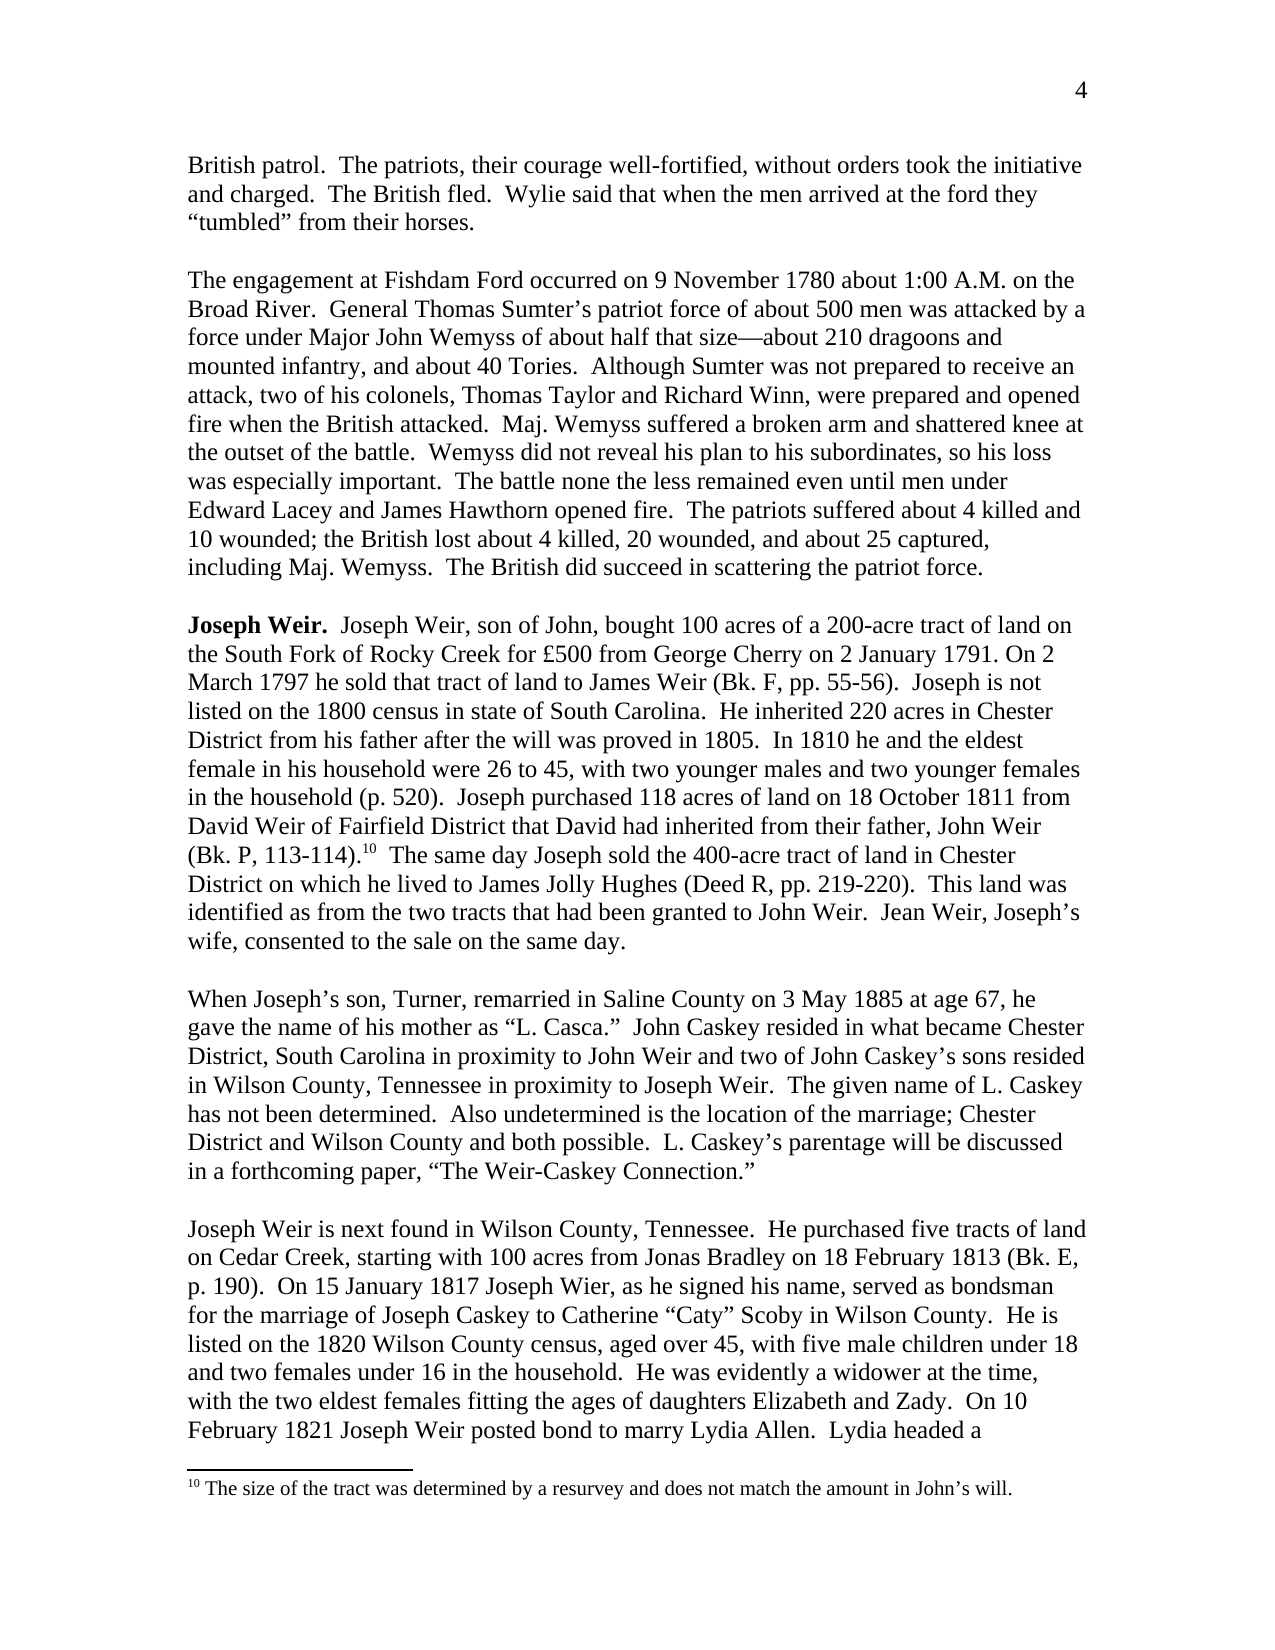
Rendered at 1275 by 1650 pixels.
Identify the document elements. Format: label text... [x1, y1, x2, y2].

subtitle When Joseph’s son, Turner, remarried in Saline County on 3 May 1885 at age 67, he gave the name of his mother as “L. Casca.” John Caskey resided in what became Chester District, South Carolina in proximity to John Weir and two of John Caskey’s sons resided in Wilson County, Tennessee in proximity to Joseph Weir. The given name of L. Caskey has not been determined. Also undetermined is the location of the marriage; Chester District and Wilson County and both possible. L. Caskey’s parentage will be discussed in a forthcoming paper, “The Weir-Caskey Connection.” [187, 984, 1087, 1185]
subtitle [187, 150, 1087, 236]
subtitle Joseph Weir. Joseph Weir, son of John, bought 100 acres of a 200-acre tract of land on the South Fork of Rocky Creek for £500 from George Cherry on 2 January 1791. On 2 March 1797 he sold that tract of land to James Weir (Bk. F, pp. 55-56). Joseph is not listed on the 1800 census in state of South Carolina. He inherited 220 acres in Chester District from his father after the will was proved in 1805. In 1810 he and the eldest female in his household were 26 to 45, with two younger males and two younger females in the household (p. 520). Joseph purchased 118 acres of land on 18 October 1811 from David Weir of Fairfield District that David had inherited from their father, John Weir (Bk. P, 113-114). The same day Joseph sold the 400-acre tract of land in Chester District on which he lived to James Jolly Hughes (Deed R, pp. 219-220). This land was identified as from the two tracts that had been granted to John Weir. Jean Weir, Joseph’s wife, consented to the sale on the same day. [187, 610, 1087, 955]
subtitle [187, 1214, 1087, 1444]
subtitle The engagement at Fishdam Ford occurred on 9 November 1780 about 1:00 A.M. on the Broad River. General Thomas Sumter’s patriot force of about 500 men was attacked by a force under Major John Wemyss of about half that size—about 210 dragoons and mounted infantry, and about 40 Tories. Although was not prepared to receive an attack, two of his colonels, Thomas Taylor and Richard Winn, were prepared and opened fire when the British attacked. Maj. Wemyss suffered a broken arm and shattered knee at the outset of the battle. Wemyss did not reveal his plan to his subordinates, so his loss was especially important. The battle none the less remained even until men under Edward Lacey and James Hawthorn opened fire. The patriots suffered about 4 killed and 10 wounded; the British lost about 4 killed, 20 wounded, and about 25 captured, including Maj. Wemyss. The British did succeed in scattering the patriot force. [187, 265, 1087, 581]
